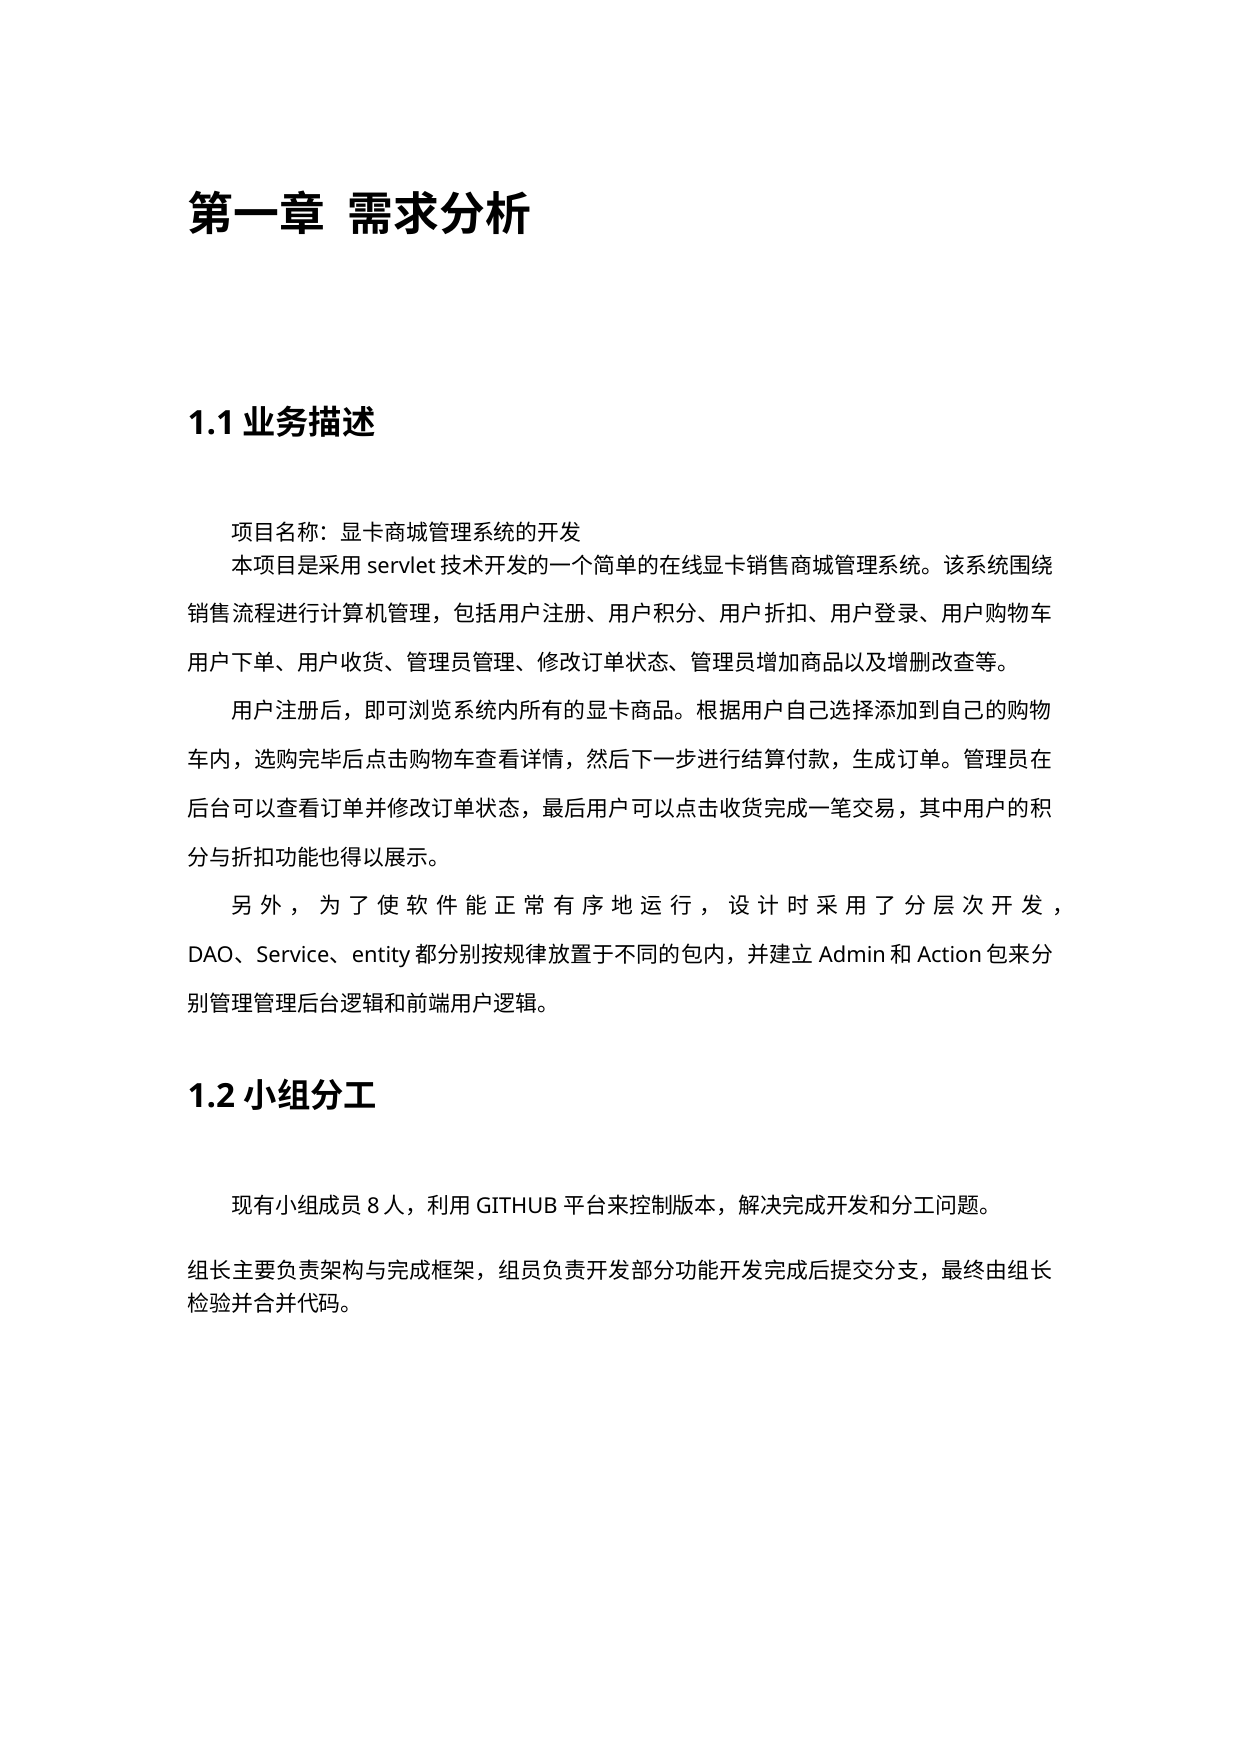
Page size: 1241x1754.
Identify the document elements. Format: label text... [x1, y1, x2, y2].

text 本项目是采用servlet技术开发的一个简单的在线显卡销售商城管理系统。该系统围绕销售流程进行计算机管理，包括用户注册、用户积分、用户折扣、用户登录、用户购物车、用户下单、用户收货、管理员管理、修改订单状态、管理员增加商品以及增删改查等。 [187, 547, 1053, 677]
text 用户注册后，即可浏览系统内所有的显卡商品。根据用户自己选择添加到自己的购物车内，选购完毕后点击购物车查看详情，然后下一步进行结算付款，生成订单。管理员在后台可以查看订单并修改订单状态，最后用户可以点击收货完成一笔交易，其中用户的积分与折扣功能也得以展示。 [187, 693, 1053, 872]
text 另外，为了使软件能正常有序地运行，设计时采用了分层次开发，DAO、Service、entity都分别按规律放置于不同的包内，并建立Admin和Action包来分别管理管理后台逻辑和前端用户逻辑。 [187, 888, 1053, 1018]
text 项目名称：显卡商城管理系统的开发 [187, 515, 1053, 547]
text 现有小组成员8人，利用GITHUB 平台来控制版本，解决完成开发和分工问题。 [187, 1188, 1053, 1221]
subtitle 1.2 小组分工 [187, 1061, 1053, 1126]
text 组长主要负责架构与完成框架，组员负责开发部分功能开发完成后提交分支，最终由组长检验并合并代码。 [187, 1253, 1053, 1318]
subtitle 1.1业务描述 [187, 387, 1053, 452]
subtitle 需求分析 [187, 162, 1053, 259]
